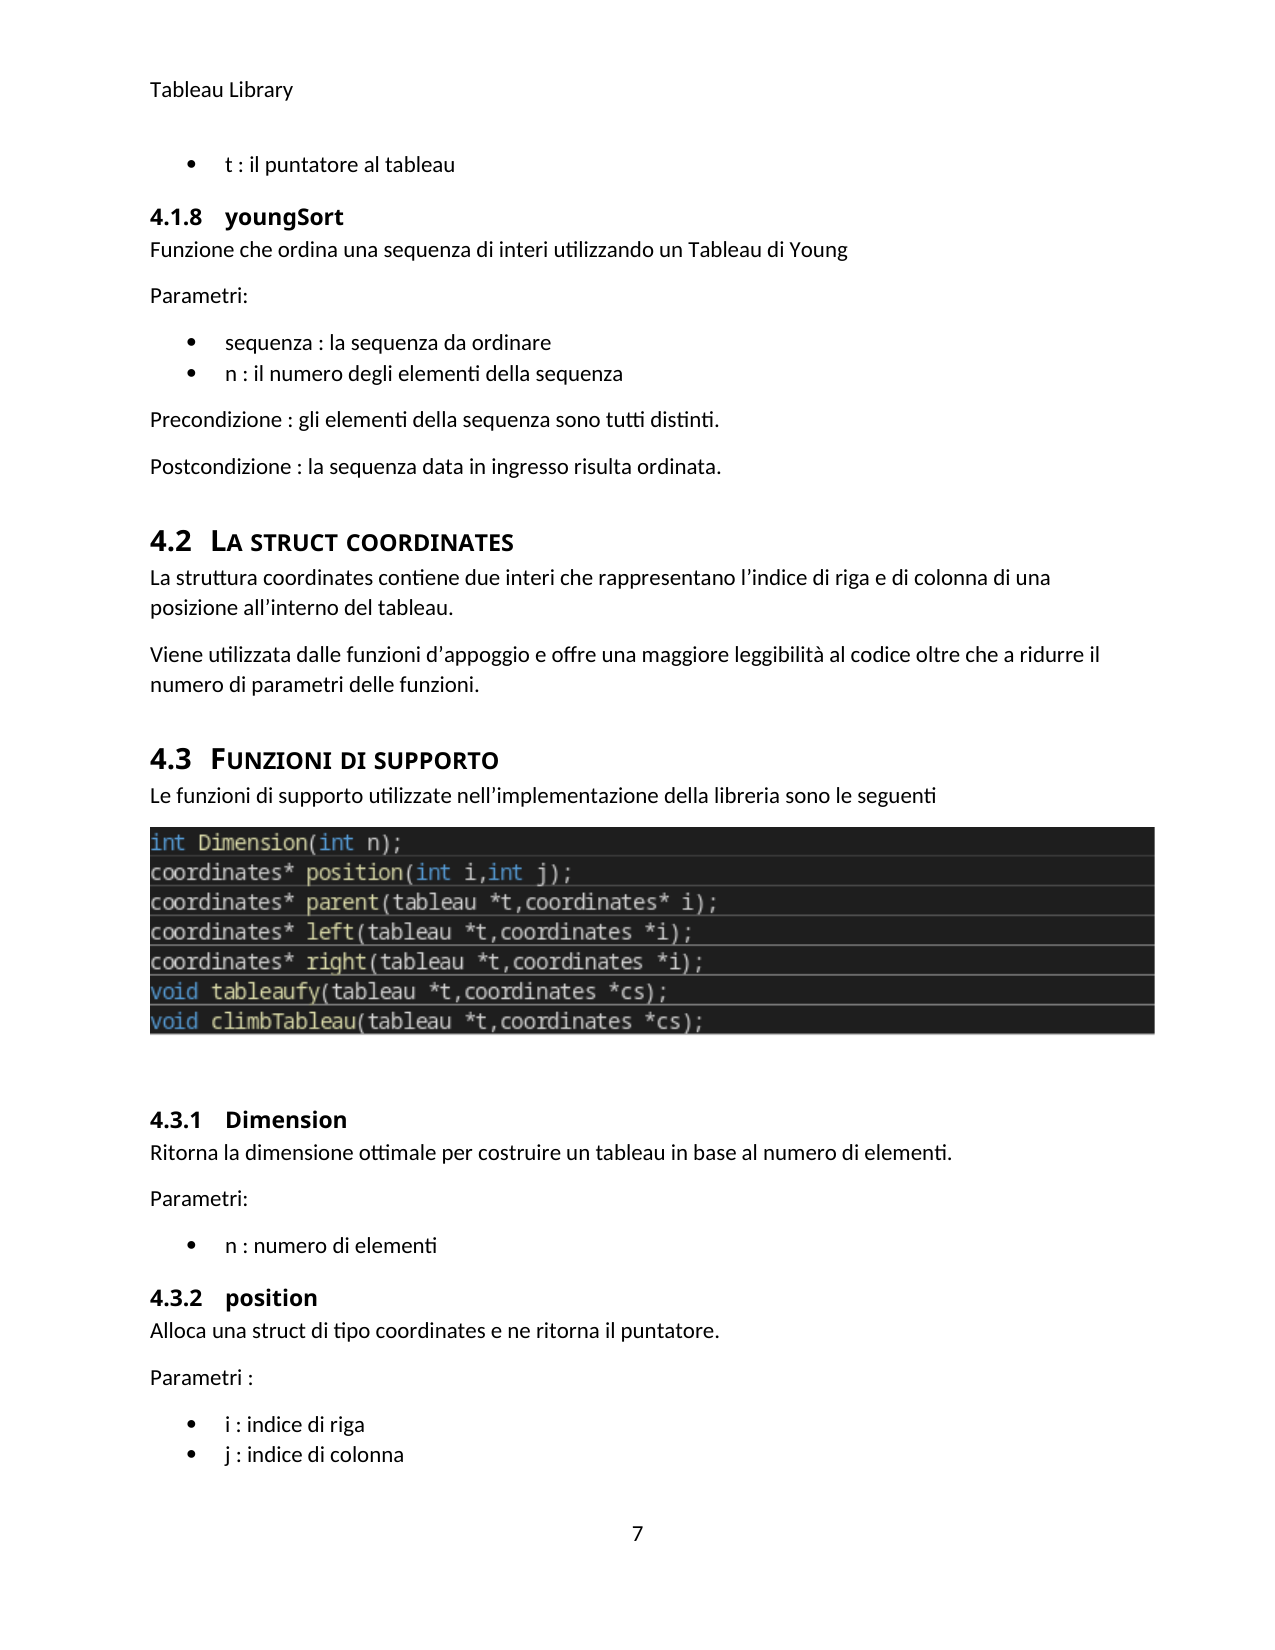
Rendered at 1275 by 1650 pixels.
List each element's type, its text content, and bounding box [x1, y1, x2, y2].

text La struttura coordinates contiene due interi che rappresentano l’indice di riga e di colonna di una posizione all’interno del tableau. [150, 563, 1125, 621]
text Viene utilizzata dalle funzioni d’appoggio e offre una maggiore leggibilità al codice oltre che a ridurre il numero di parametri delle funzioni. [150, 640, 1125, 698]
subtitle Dimension [150, 1104, 1125, 1135]
text Alloca una struct di tipo coordinates e ne ritorna il puntatore. [150, 1316, 1125, 1344]
list t : il puntatore al tableau [187, 150, 1125, 178]
subtitle La struct coordinates [150, 520, 1125, 560]
text Precondizione : gli elementi della sequenza sono tutti distinti. [150, 406, 1125, 434]
list n : il numero degli elementi della sequenza [187, 359, 1125, 387]
text Le funzioni di supporto utilizzate nell’implementazione della libreria sono le seguenti [150, 781, 1125, 809]
text Parametri : [150, 1363, 1125, 1391]
text Postcondizione : la sequenza data in ingresso risulta ordinata. [150, 452, 1125, 481]
list sequenza : la sequenza da ordinare [187, 328, 1125, 357]
subtitle position [150, 1282, 1125, 1314]
text Ritorna la dimensione ottimale per costruire un tableau in base al numero di elementi. [150, 1138, 1125, 1166]
text Funzione che ordina una sequenza di interi utilizzando un Tableau di Young [150, 235, 1125, 263]
subtitle Funzioni di supporto [150, 738, 1125, 778]
subtitle youngSort [150, 201, 1125, 232]
list n : numero di elementi [187, 1231, 1125, 1259]
list j : indice di colonna [187, 1440, 1125, 1468]
text Parametri: [150, 1184, 1125, 1212]
text Parametri: [150, 282, 1125, 310]
list i : indice di riga [187, 1410, 1125, 1438]
